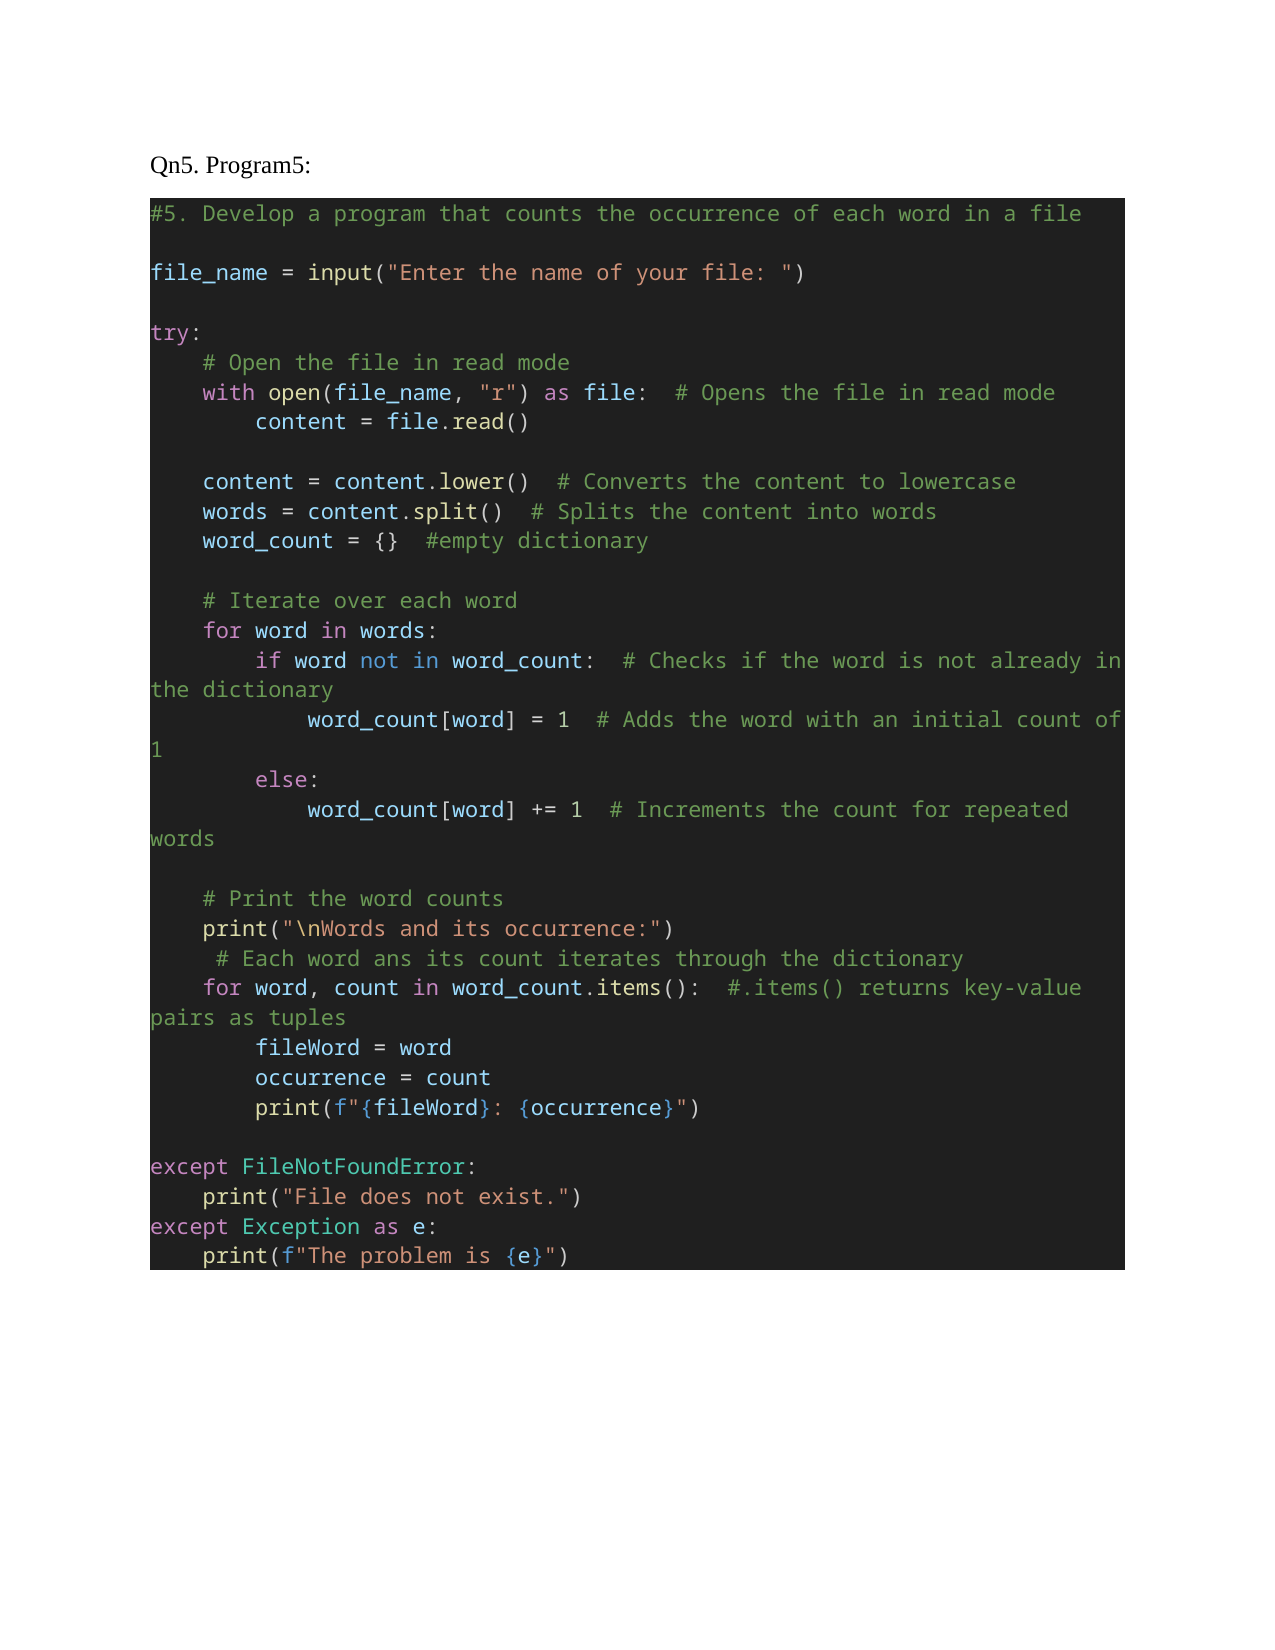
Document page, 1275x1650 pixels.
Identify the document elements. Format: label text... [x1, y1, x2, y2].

text content = content.lower() # Converts the content to lowercase [150, 466, 1125, 496]
text word_count = {} #empty dictionary [150, 525, 1125, 555]
text print(f"{fileWord}: {occurrence}") [150, 1091, 1125, 1121]
text # Iterate over each word [150, 585, 1125, 615]
text #5. Develop a program that counts the occurrence of each word in a file [150, 198, 1125, 227]
text for word, count in word_count.items(): #.items() returns key-value pairs as tuples [150, 972, 1125, 1032]
text # Open the file in read mode [150, 347, 1125, 376]
text # Print the word counts [150, 883, 1125, 913]
text print("File does not exist.") [150, 1181, 1125, 1211]
text content = file.read() [150, 406, 1125, 436]
text print(f"The problem is {e}") [150, 1240, 1125, 1270]
text else: [150, 764, 1125, 793]
text # Each word ans its count iterates through the dictionary [150, 942, 1125, 972]
text with open(file_name, "r") as file: # Opens the file in read mode [150, 376, 1125, 406]
text word_count[word] += 1 # Increments the count for repeated words [150, 793, 1125, 853]
text fileWord = word [150, 1032, 1125, 1062]
text try: [150, 317, 1125, 347]
text words = content.split() # Splits the content into words [150, 496, 1125, 525]
text if word not in word_count: # Checks if the word is not already in the dictionary [150, 644, 1125, 704]
text file_name = input("Enter the name of your file: ") [150, 257, 1125, 287]
text occurrence = count [150, 1062, 1125, 1091]
text word_count[word] = 1 # Adds the word with an initial count of 1 [150, 704, 1125, 764]
text except Exception as e: [150, 1211, 1125, 1240]
text Qn5. Program5: [150, 150, 1125, 179]
text for word in words: [150, 615, 1125, 644]
text except FileNotFoundError: [150, 1151, 1125, 1181]
text print("\nWords and its occurrence:") [150, 913, 1125, 942]
